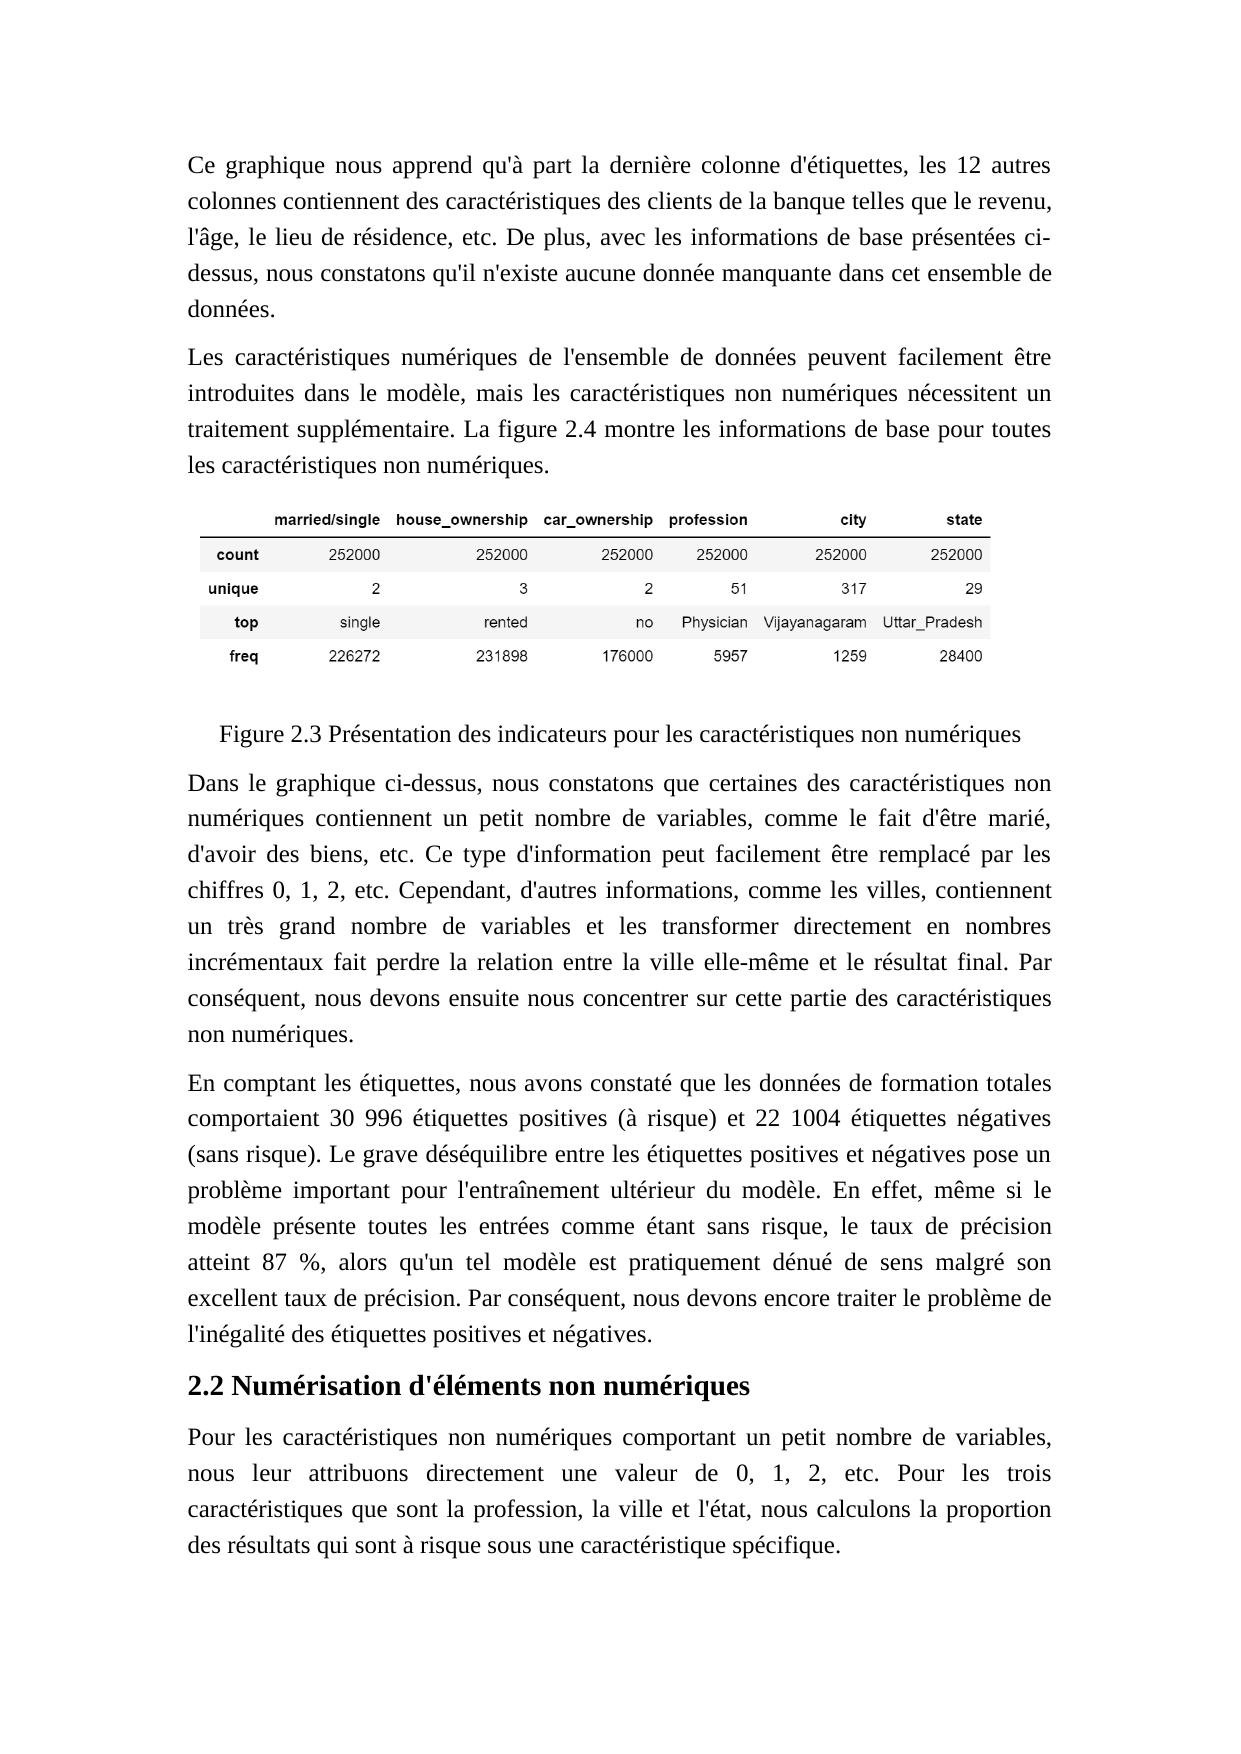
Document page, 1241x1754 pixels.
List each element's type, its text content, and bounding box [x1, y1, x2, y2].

text En comptant les étiquettes, nous avons constaté que les données de formation totales comportaient 30 996 étiquettes positives (à risque) et 22 1004 étiquettes négatives (sans risque). Le grave déséquilibre entre les étiquettes positives et négatives pose un problème important pour l'entraînement ultérieur du modèle. En effet, même si le modèle présente toutes les entrées comme étant sans risque, le taux de précision atteint 87 %, alors qu'un tel modèle est pratiquement dénué de sens malgré son excellent taux de précision. Par conséquent, nous devons encore traiter le problème de l'inégalité des étiquettes positives et négatives. [187, 1068, 1053, 1348]
text Ce graphique nous apprend qu'à part la dernière colonne d'étiquettes, les 12 autres colonnes contiennent des caractéristiques des clients de la banque telles que le revenu, l'âge, le lieu de résidence, etc. De plus, avec les informations de base présentées ci-dessus, nous constatons qu'il n'existe aucune donnée manquante dans cet ensemble de données. [187, 245, 1053, 322]
text Ce graphique nous apprend qu'à part la dernière colonne d'étiquettes, les 12 autres colonnes contiennent des caractéristiques des clients de la banque telles que le revenu, l'âge, le lieu de résidence, etc. De plus, avec les informations de base présentées ci-dessus, nous constatons qu'il n'existe aucune donnée manquante dans cet ensemble de données. [187, 150, 1053, 244]
text Les caractéristiques numériques de l'ensemble de données peuvent facilement être introduites dans le modèle, mais les caractéristiques non numériques nécessitent un traitement supplémentaire. La figure 2.4 montre les informations de base pour toutes les caractéristiques non numériques. [187, 427, 1053, 479]
text 2.2 Numérisation d'éléments non numériques [187, 1368, 1053, 1401]
text Pour les caractéristiques non numériques comportant un petit nombre de variables, nous leur attribuons directement une valeur de 0, 1, 2, etc. Pour les trois caractéristiques que sont la profession, la ville et l'état, nous calculons la proportion des résultats qui sont à risque sous une caractéristique spécifique. [187, 1422, 1053, 1558]
text Les caractéristiques numériques de l'ensemble de données peuvent facilement être introduites dans le modèle, mais les caractéristiques non numériques nécessitent un traitement supplémentaire. La figure 2.4 montre les informations de base pour toutes les caractéristiques non numériques. [187, 342, 1053, 426]
text Figure 2.3 Présentation des indicateurs pour les caractéristiques non numériques [187, 719, 1053, 748]
text Dans le graphique ci-dessus, nous constatons que certaines des caractéristiques non numériques contiennent un petit nombre de variables, comme le fait d'être marié, d'avoir des biens, etc. Ce type d'information peut facilement être remplacé par les chiffres 0, 1, 2, etc. Cependant, d'autres informations, comme les villes, contiennent un très grand nombre de variables et les transformer directement en nombres incrémentaux fait perdre la relation entre la ville elle-même et le résultat final. Par conséquent, nous devons ensuite nous concentrer sur cette partie des caractéristiques non numériques. [187, 768, 1053, 1048]
picture [187, 498, 1053, 700]
